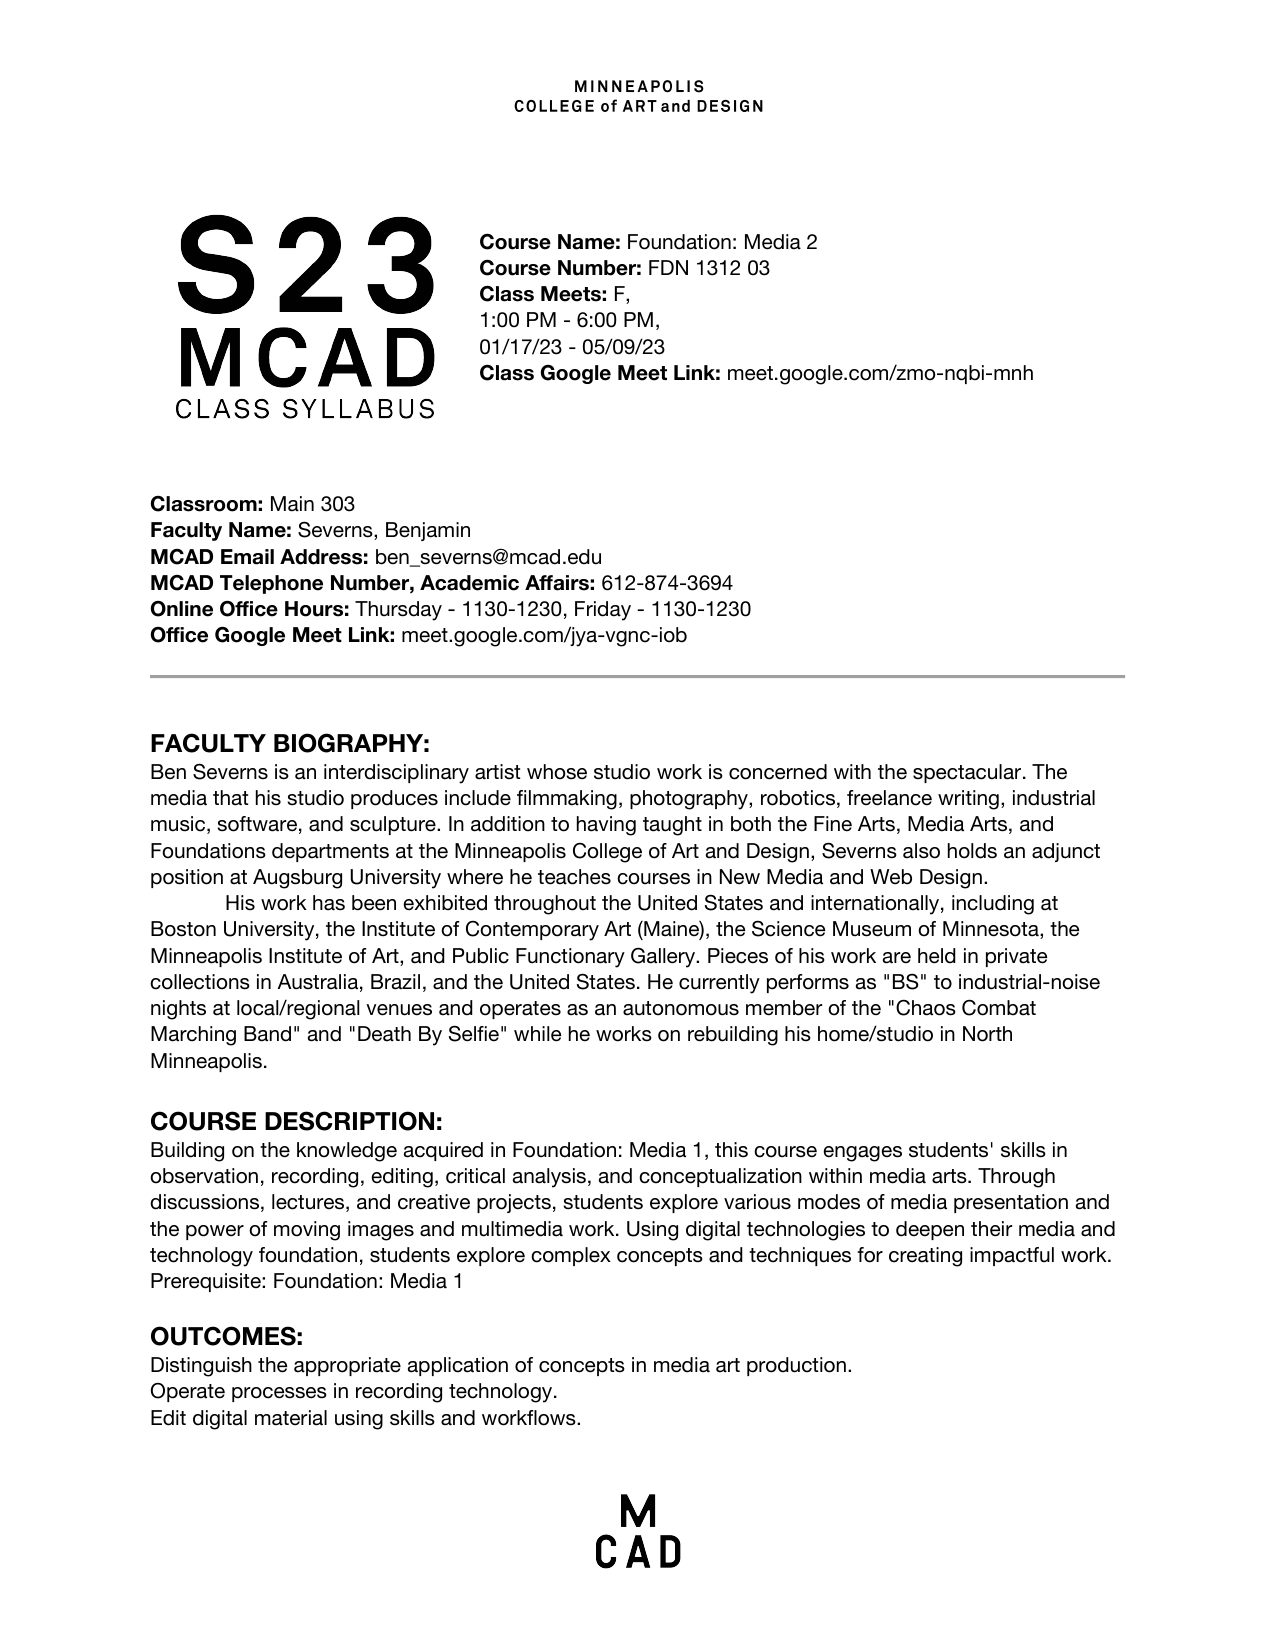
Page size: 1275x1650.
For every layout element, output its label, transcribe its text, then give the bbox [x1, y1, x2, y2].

text Class Google Meet Link: meet.google.com/zmo-nqbi-mnh [461, 360, 1125, 386]
text 1:00 PM - 6:00 PM, [461, 307, 1125, 334]
text Office Google Meet Link: meet.google.com/jya-vgnc-iob [150, 622, 1125, 649]
text Class Meets: F, [461, 281, 1125, 307]
text Ben Severns is an interdisciplinary artist whose studio work is concerned with the spectacular. The media that his studio produces include filmmaking, photography, robotics, freelance writing, industrial music, software, and sculpture. In addition to having taught in both the Fine Arts, Media Arts, and Foundations departments at the Minneapolis College of Art and Design, Severns also holds an adjunct position at Augsburg University where he teaches courses in New Media and Web Design. His work has been exhibited throughout the United States and internationally, including at Boston University, the Institute of Contemporary Art (Maine), the Science Museum of Minnesota, the Minneapolis Institute of Art, and Public Functionary Gallery. Pieces of his work are held in private collections in Australia, Brazil, and the United States. He currently performs as "BS" to industrial-noise nights at local/regional venues and operates as an autonomous member of the "Chaos Combat Marching Band" and "Death By Selfie" while he works on rebuilding his home/studio in North Minneapolis. [150, 759, 1125, 1074]
text Classroom: Main 303 [150, 491, 1125, 517]
text MCAD Email Address: ben_severns@mcad.edu [150, 544, 1125, 570]
text OUTCOMES: [150, 1321, 1125, 1352]
text Building on the knowledge acquired in Foundation: Media 1, this course engages students' skills in observation, recording, editing, critical analysis, and conceptualization within media arts. Through discussions, lectures, and creative projects, students explore various modes of media presentation and the power of moving images and multimedia work. Using digital technologies to deepen their media and technology foundation, students explore complex concepts and techniques for creating impactful work. Prerequisite: Foundation: Media 1 [150, 1137, 1125, 1294]
text 01/17/23 - 05/09/23 [461, 334, 1125, 360]
text Faculty Name: Severns, Benjamin [150, 517, 1125, 544]
text FACULTY BIOGRAPHY: [150, 728, 1125, 759]
picture [589, 1483, 687, 1575]
text Online Office Hours: Thursday - 1130-1230, Friday - 1130-1230 [150, 596, 1125, 622]
text Course Name: Foundation: Media 2 [461, 229, 1125, 255]
text MCAD Telephone Number, Academic Affairs: 612-874-3694 [150, 570, 1125, 596]
picture [508, 75, 767, 120]
text Course Number: FDN 1312 03 [461, 255, 1125, 281]
picture [153, 168, 461, 456]
text COURSE DESCRIPTION: [150, 1106, 1125, 1137]
